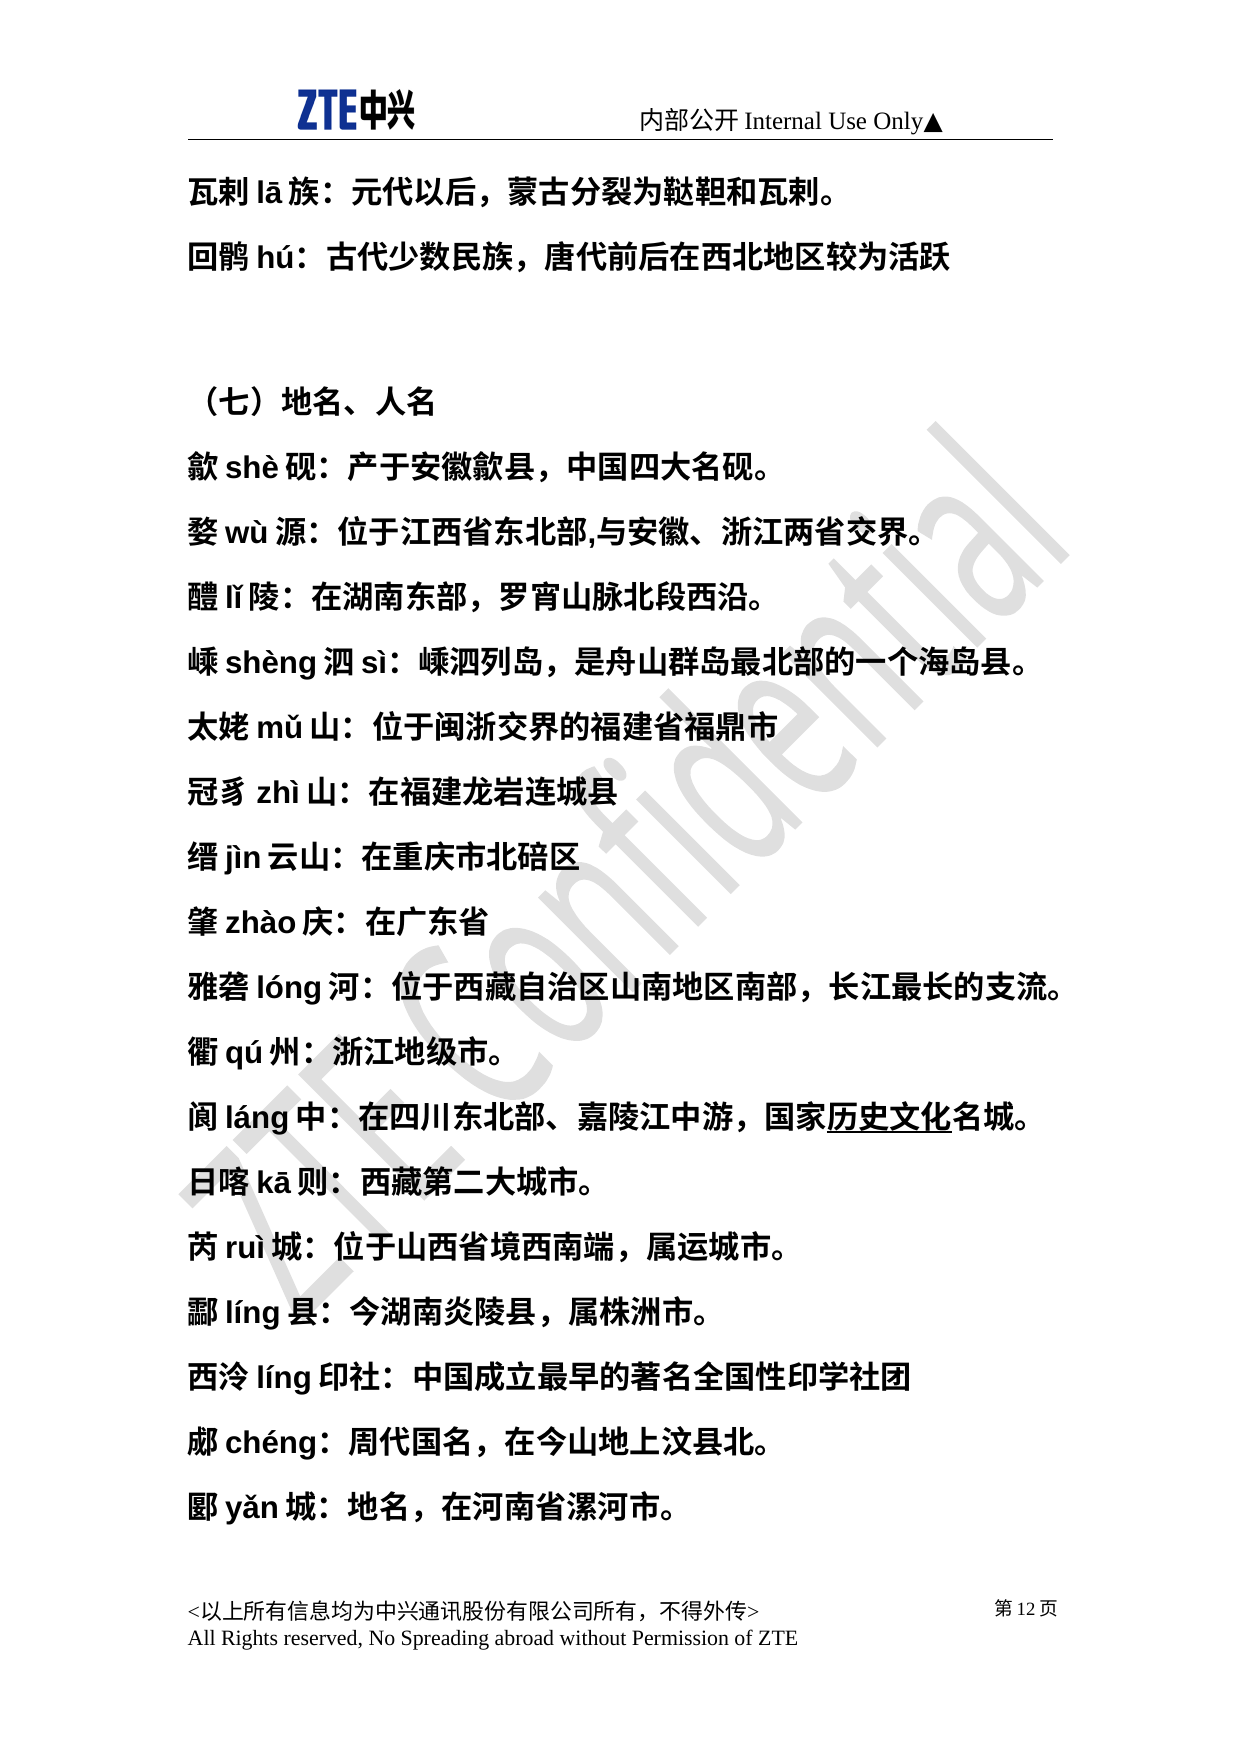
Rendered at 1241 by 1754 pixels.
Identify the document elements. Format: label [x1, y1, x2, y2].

text [187, 157, 1053, 287]
text [187, 302, 1053, 1537]
picture [297, 88, 415, 130]
